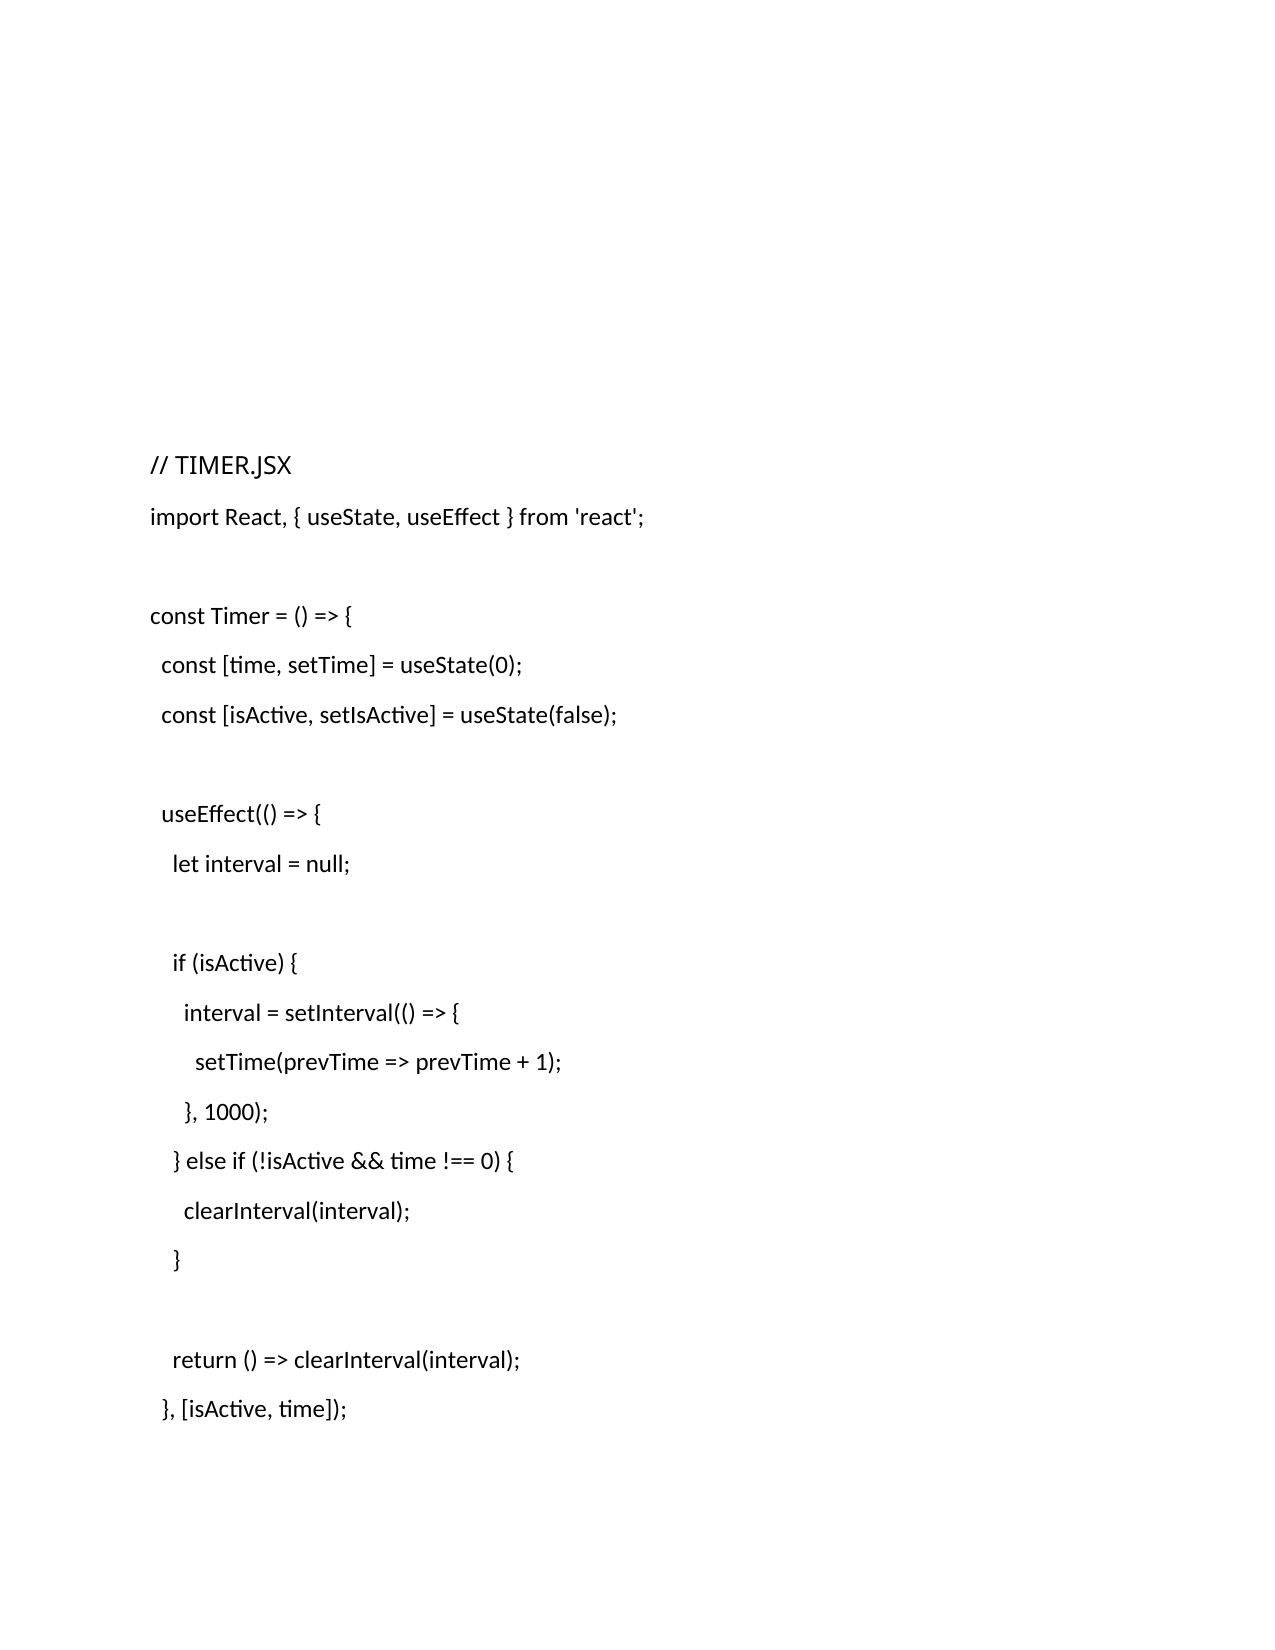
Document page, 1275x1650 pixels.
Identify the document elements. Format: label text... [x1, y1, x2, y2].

text clearInterval(interval); [150, 1195, 1125, 1226]
text } [150, 1245, 1125, 1275]
text const [time, setTime] = useState(0); [150, 650, 1125, 680]
text const Timer = () => { [150, 600, 1125, 631]
text } else if (!isActive && time !== 0) { [150, 1146, 1125, 1176]
text setTime(prevTime => prevTime + 1); [150, 1046, 1125, 1077]
text if (isActive) { [150, 947, 1125, 978]
text }, 1000); [150, 1096, 1125, 1126]
text return () => clearInterval(interval); [150, 1344, 1125, 1374]
text const [isActive, setIsActive] = useState(false); [150, 699, 1125, 730]
text interval = setInterval(() => { [150, 997, 1125, 1027]
text let interval = null; [150, 848, 1125, 878]
text import React, { useState, useEffect } from 'react'; [150, 501, 1125, 531]
text }, [isActive, time]); [150, 1393, 1125, 1424]
text // TIMER.JSX [150, 447, 1125, 482]
text useEffect(() => { [150, 798, 1125, 829]
